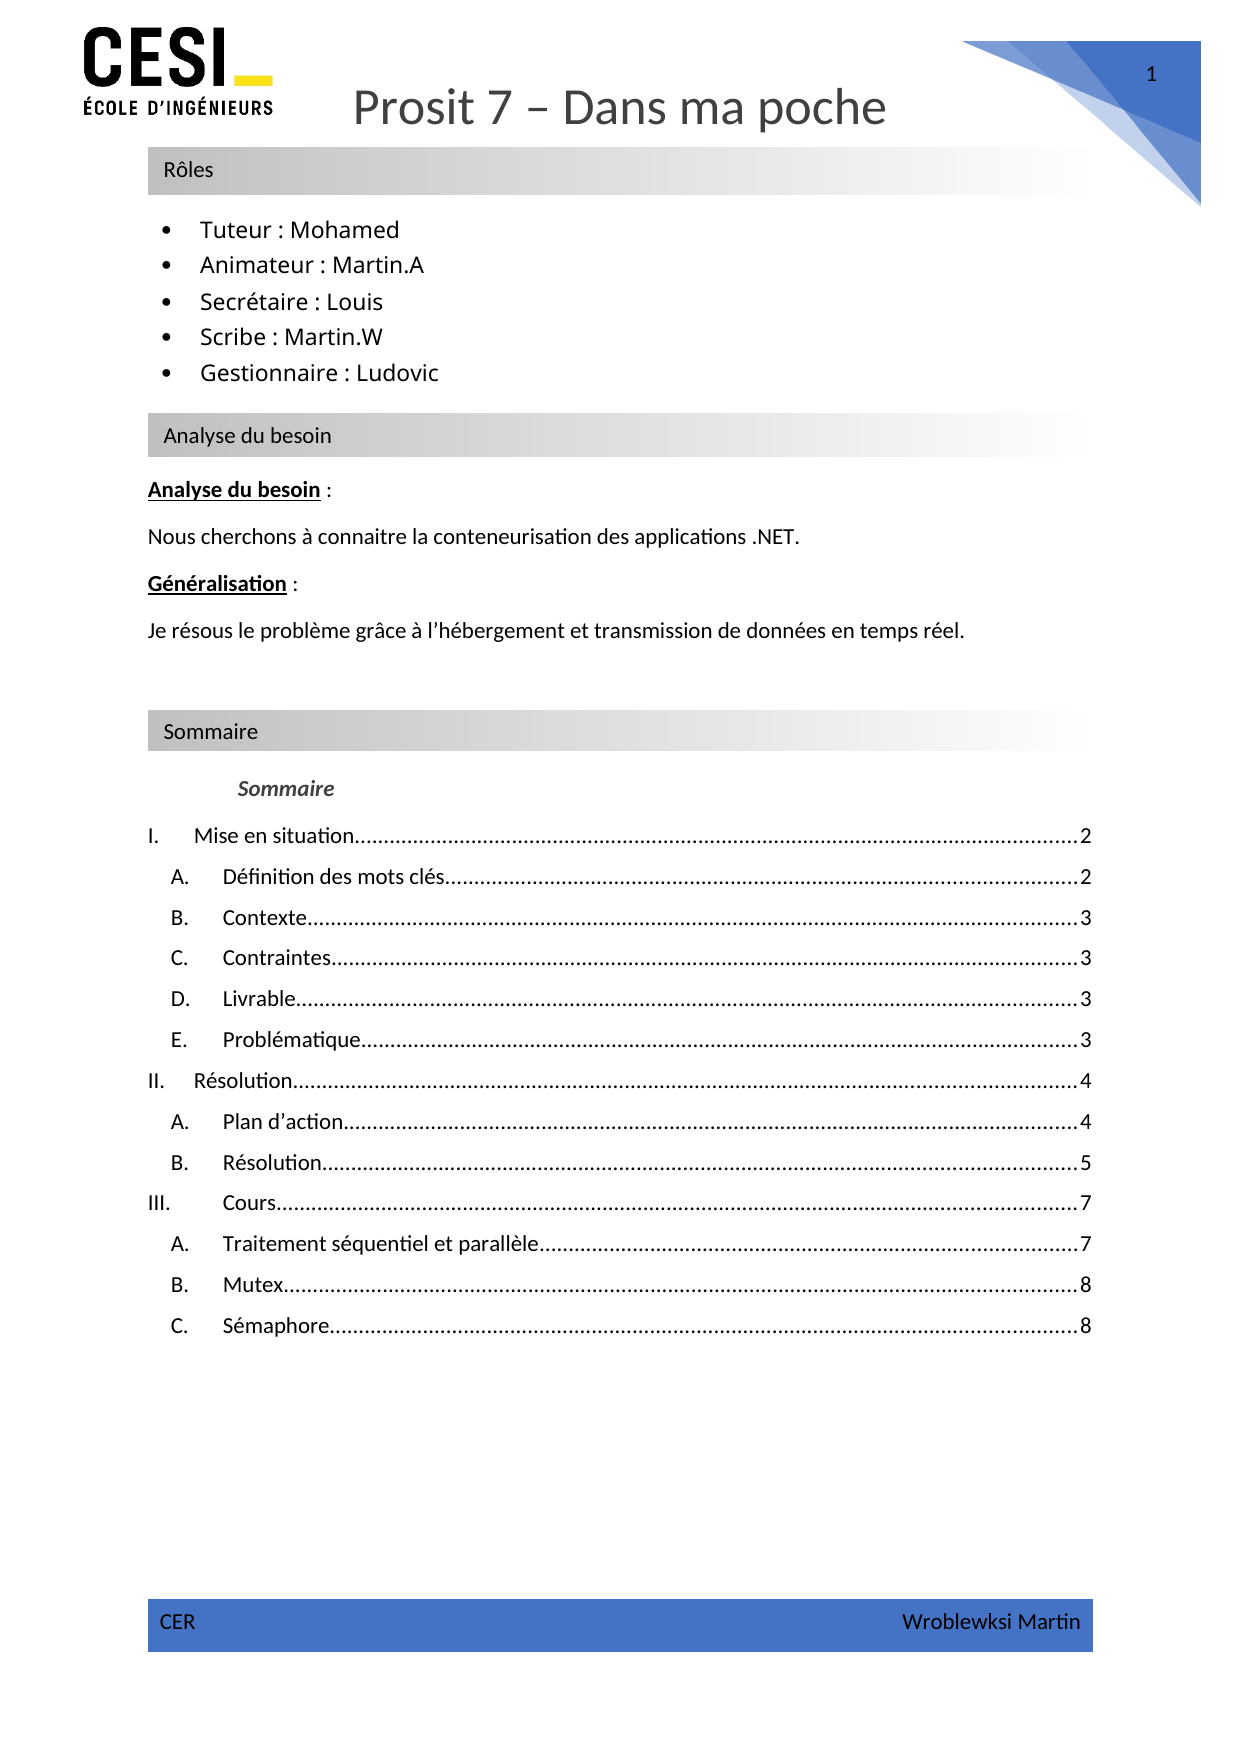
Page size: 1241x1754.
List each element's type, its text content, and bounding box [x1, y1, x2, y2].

text Je résous le problème grâce à l’hébergement et transmission de données en temps réel. [148, 616, 1093, 644]
list Tuteur : Mohamed [162, 213, 1093, 245]
picture [962, 41, 1201, 207]
list Animateur : Martin.A [162, 249, 1093, 281]
text Analyse du besoin : [148, 476, 1093, 504]
list Gestionnaire : Ludovic [162, 357, 1093, 388]
list Scribe : Martin.W [162, 321, 1093, 353]
list Secrétaire : Louis [162, 285, 1093, 317]
text Nous cherchons à connaitre la conteneurisation des applications .NET. [148, 522, 1093, 551]
picture [36, 0, 317, 138]
text Généralisation : [148, 569, 1093, 597]
